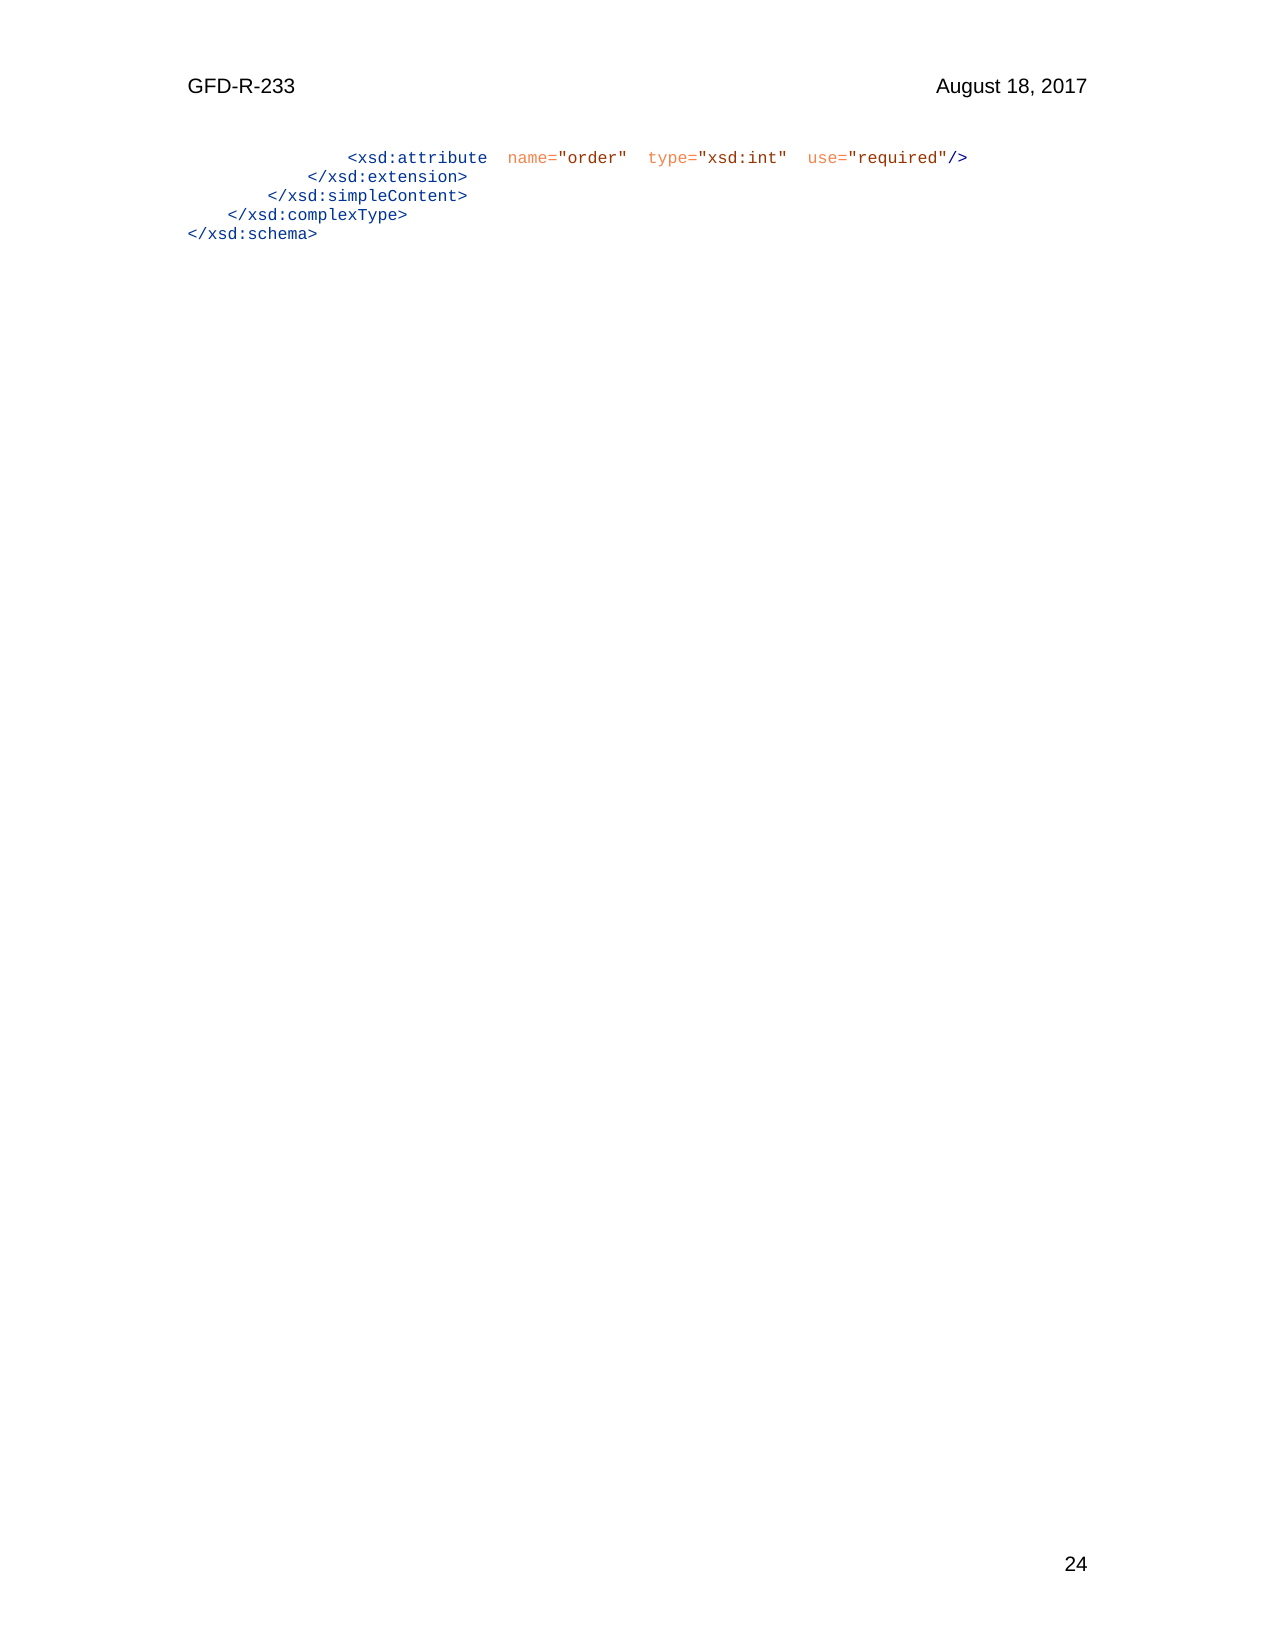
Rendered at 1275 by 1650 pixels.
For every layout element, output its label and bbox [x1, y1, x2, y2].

text [187, 150, 1087, 244]
